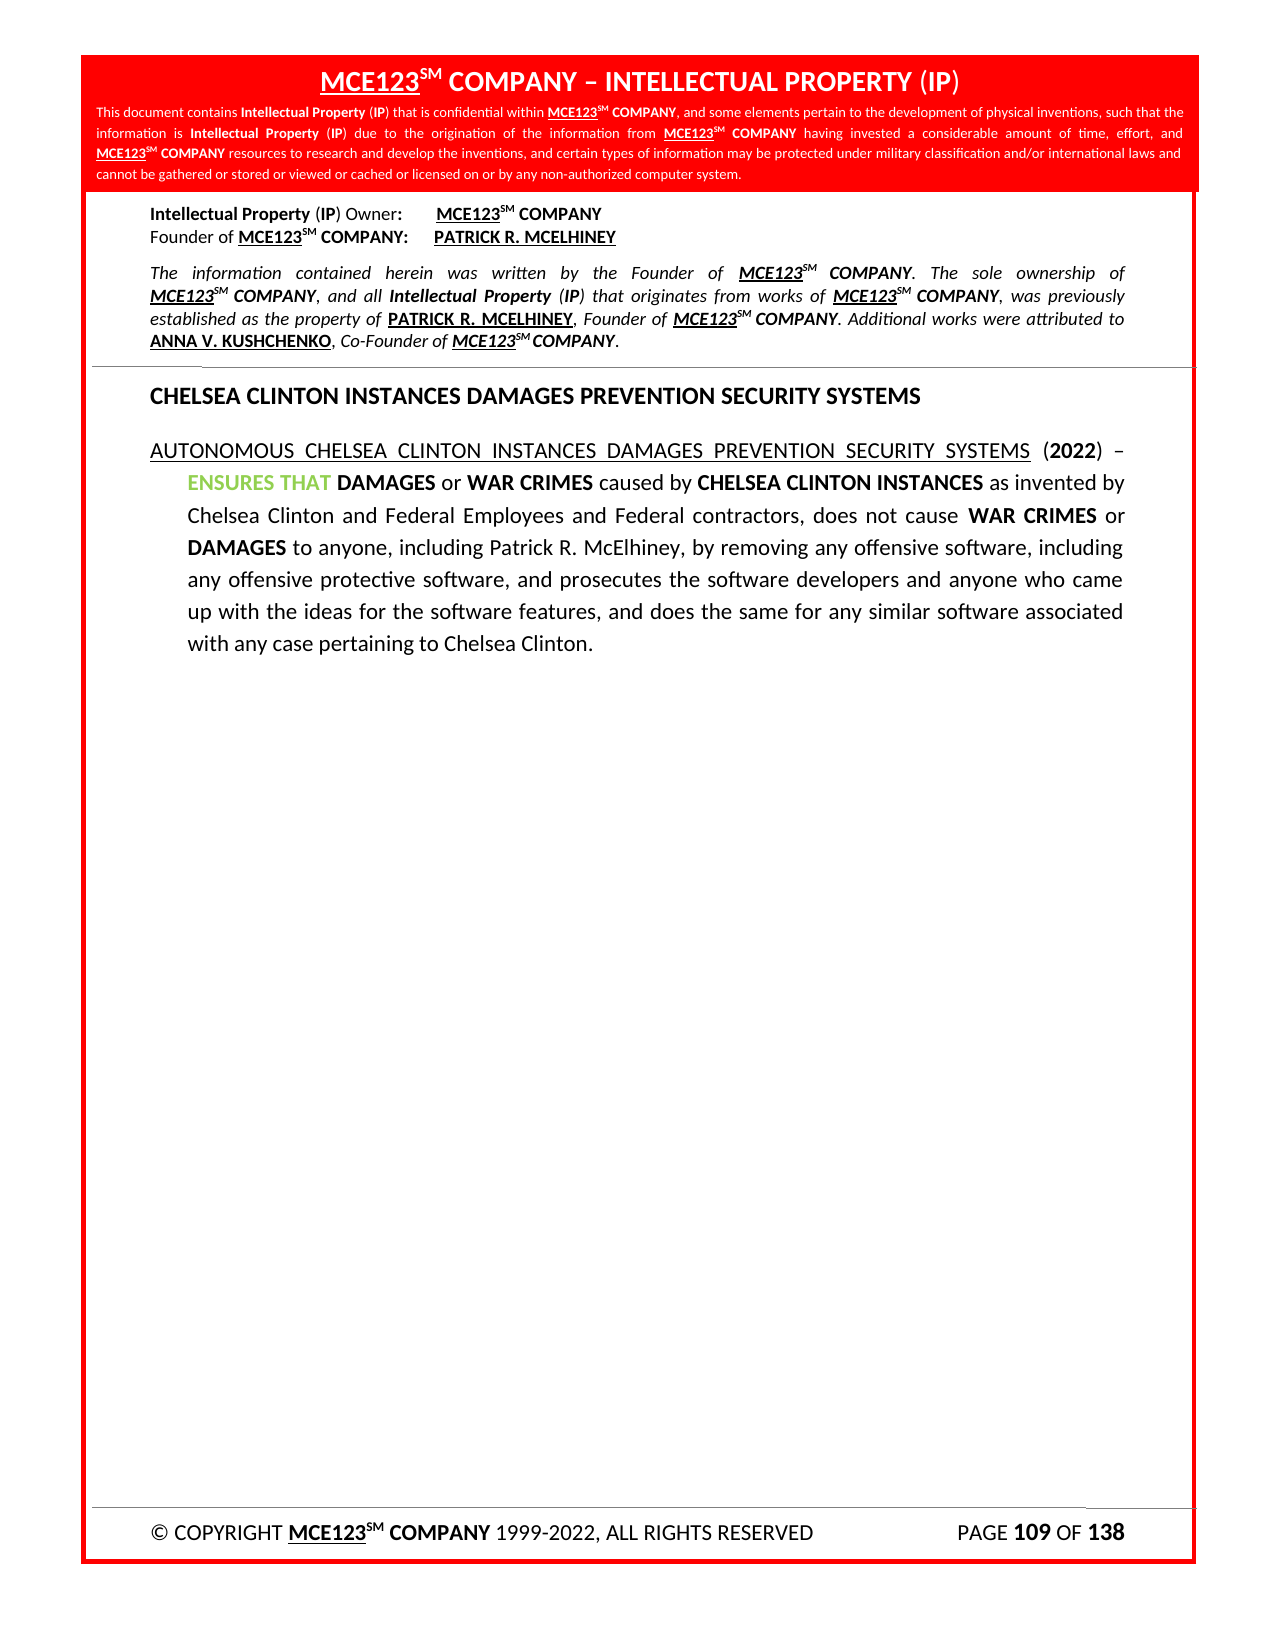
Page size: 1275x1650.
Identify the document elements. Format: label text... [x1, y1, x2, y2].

text AUTONOMOUS CHELSEA CLINTON INSTANCES DAMAGES PREVENTION SECURITY SYSTEMS (2022) – ENSURES THAT DAMAGES or WAR CRIMES caused by CHELSEA CLINTON INSTANCES as invented by Chelsea Clinton and Federal Employees and Federal contractors, does not cause WAR CRIMES or DAMAGES to anyone, including Patrick R. McElhiney, by removing any offensive software, including any offensive protective software, and prosecutes the software developers and anyone who came up with the ideas for the software features, and does the same for any similar software associated with any case pertaining to Chelsea Clinton. [150, 436, 1125, 657]
text CHELSEA CLINTON INSTANCES DAMAGES PREVENTION SECURITY SYSTEMS [150, 381, 1125, 411]
